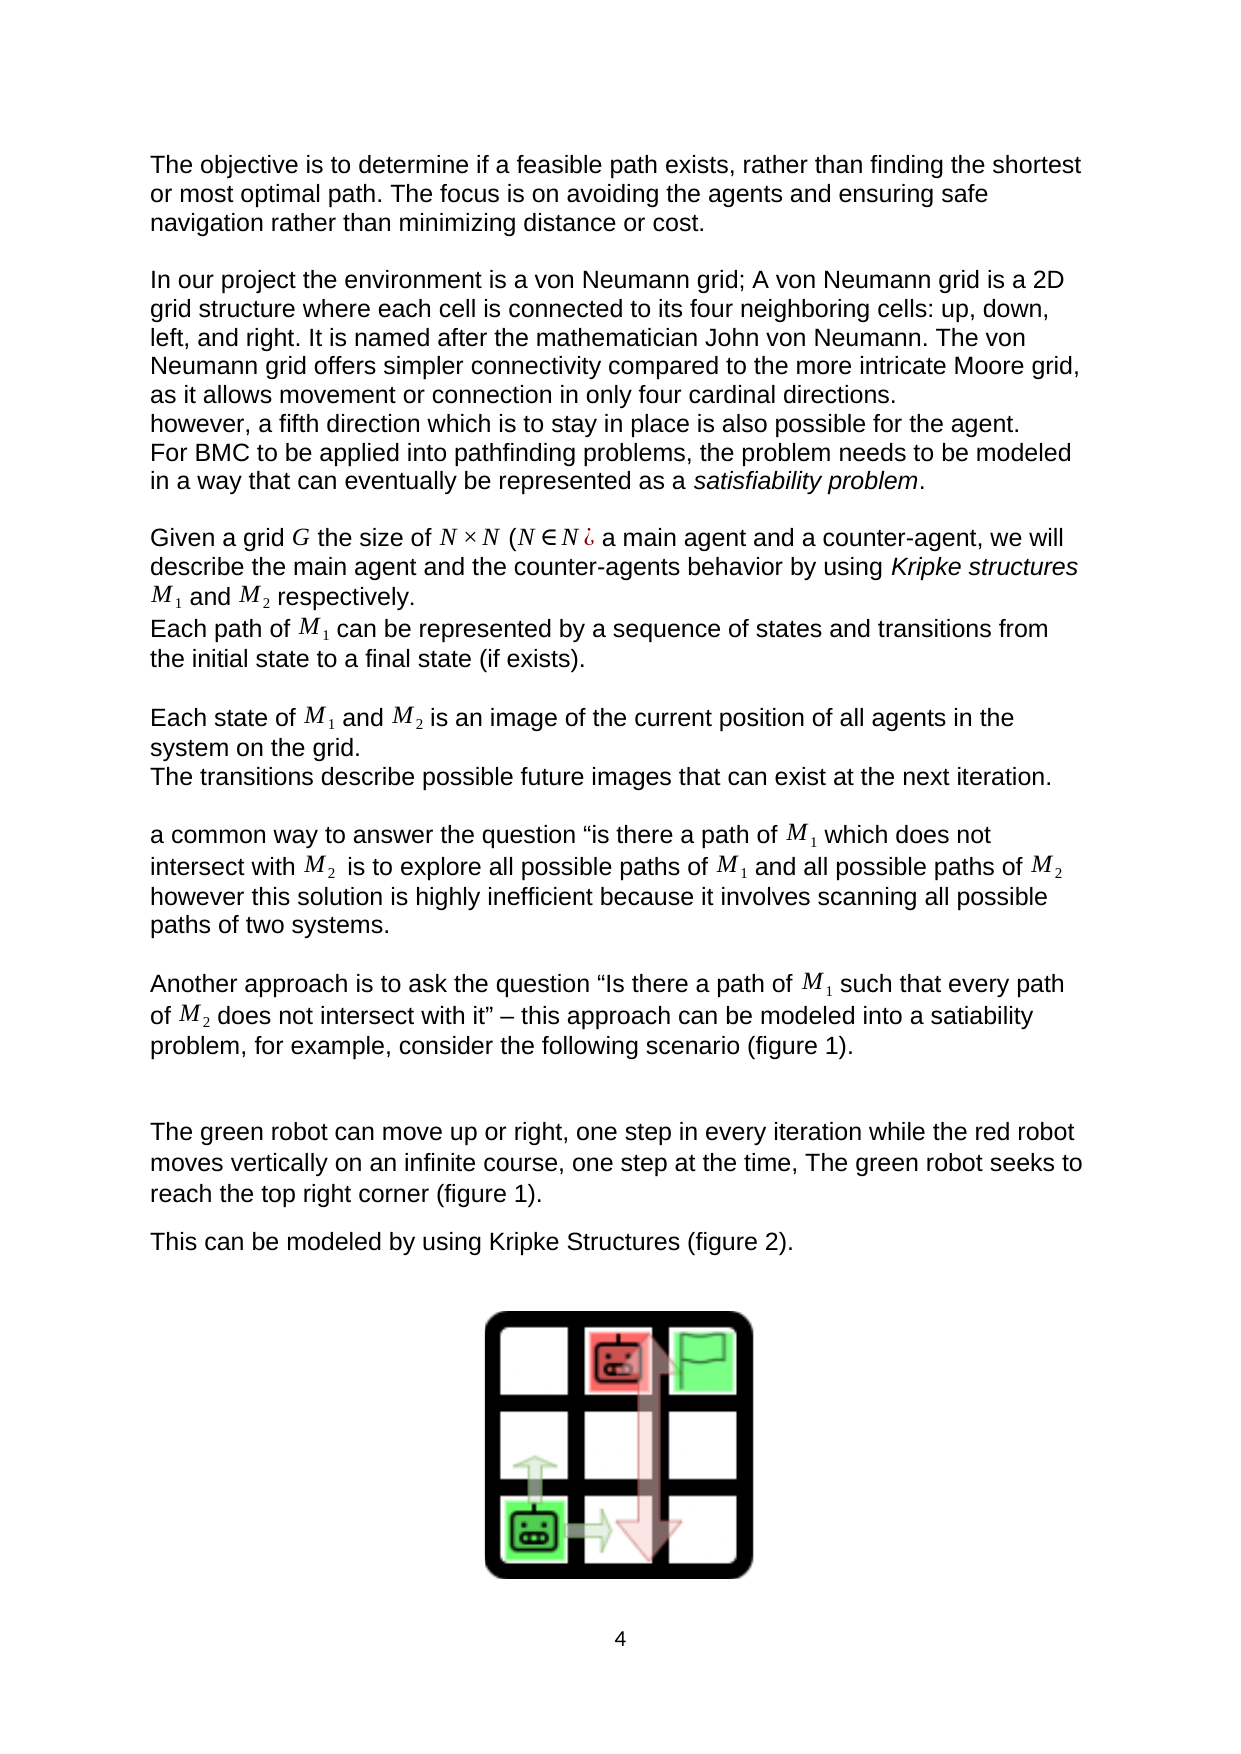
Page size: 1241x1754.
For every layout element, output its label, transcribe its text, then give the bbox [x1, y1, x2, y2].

text Another approach is to ask the question “Is there a path of such that every path of does not intersect with it” – this approach can be modeled into a satiability problem, for example, consider the following scenario (figure 1). [150, 968, 1090, 1059]
text Each state of and is an image of the current position of all agents in the system on the grid. [150, 673, 1090, 762]
picture [484, 1311, 754, 1579]
text a common way to answer the question “is there a path of which does not intersect with is to explore all possible paths of and all possible paths of however this solution is highly inefficient because it involves scanning all possible paths of two systems. [150, 790, 1090, 939]
text The objective is to determine if a feasible path exists, rather than finding the shortest or most optimal path. The focus is on avoiding the agents and ensuring safe navigation rather than minimizing distance or cost. [150, 150, 1090, 236]
text The transitions describe possible future images that can exist at the next iteration. [150, 762, 1090, 790]
text Given a grid the size of ( a main agent and a counter-agent, we will describe the main agent and the counter-agents behavior by using Kripke structures and respectively. Each path of can be represented by a sequence of states and transitions from the initial state to a final state (if exists). [150, 523, 1090, 673]
text In our project the environment is a von Neumann grid; A von Neumann grid is a 2D grid structure where each cell is connected to its four neighboring cells: up, down, left, and right. It is named after the mathematician John von Neumann. The von Neumann grid offers simpler connectivity compared to the more intricate Moore grid, as it allows movement or connection in only four cardinal directions. however, a fifth direction which is to stay in place is also possible for the agent. [150, 265, 1090, 437]
text The green robot can move up or right, one step in every iteration while the red robot moves vertically on an infinite course, one step at the time, The green robot seeks to reach the top right corner (figure 1). [150, 1117, 1090, 1208]
text This can be modeled by using Kripke Structures (figure 2). [150, 1227, 1090, 1256]
text For BMC to be applied into pathfinding problems, the problem needs to be modeled in a way that can eventually be represented as a satisfiability problem. [150, 437, 1090, 523]
